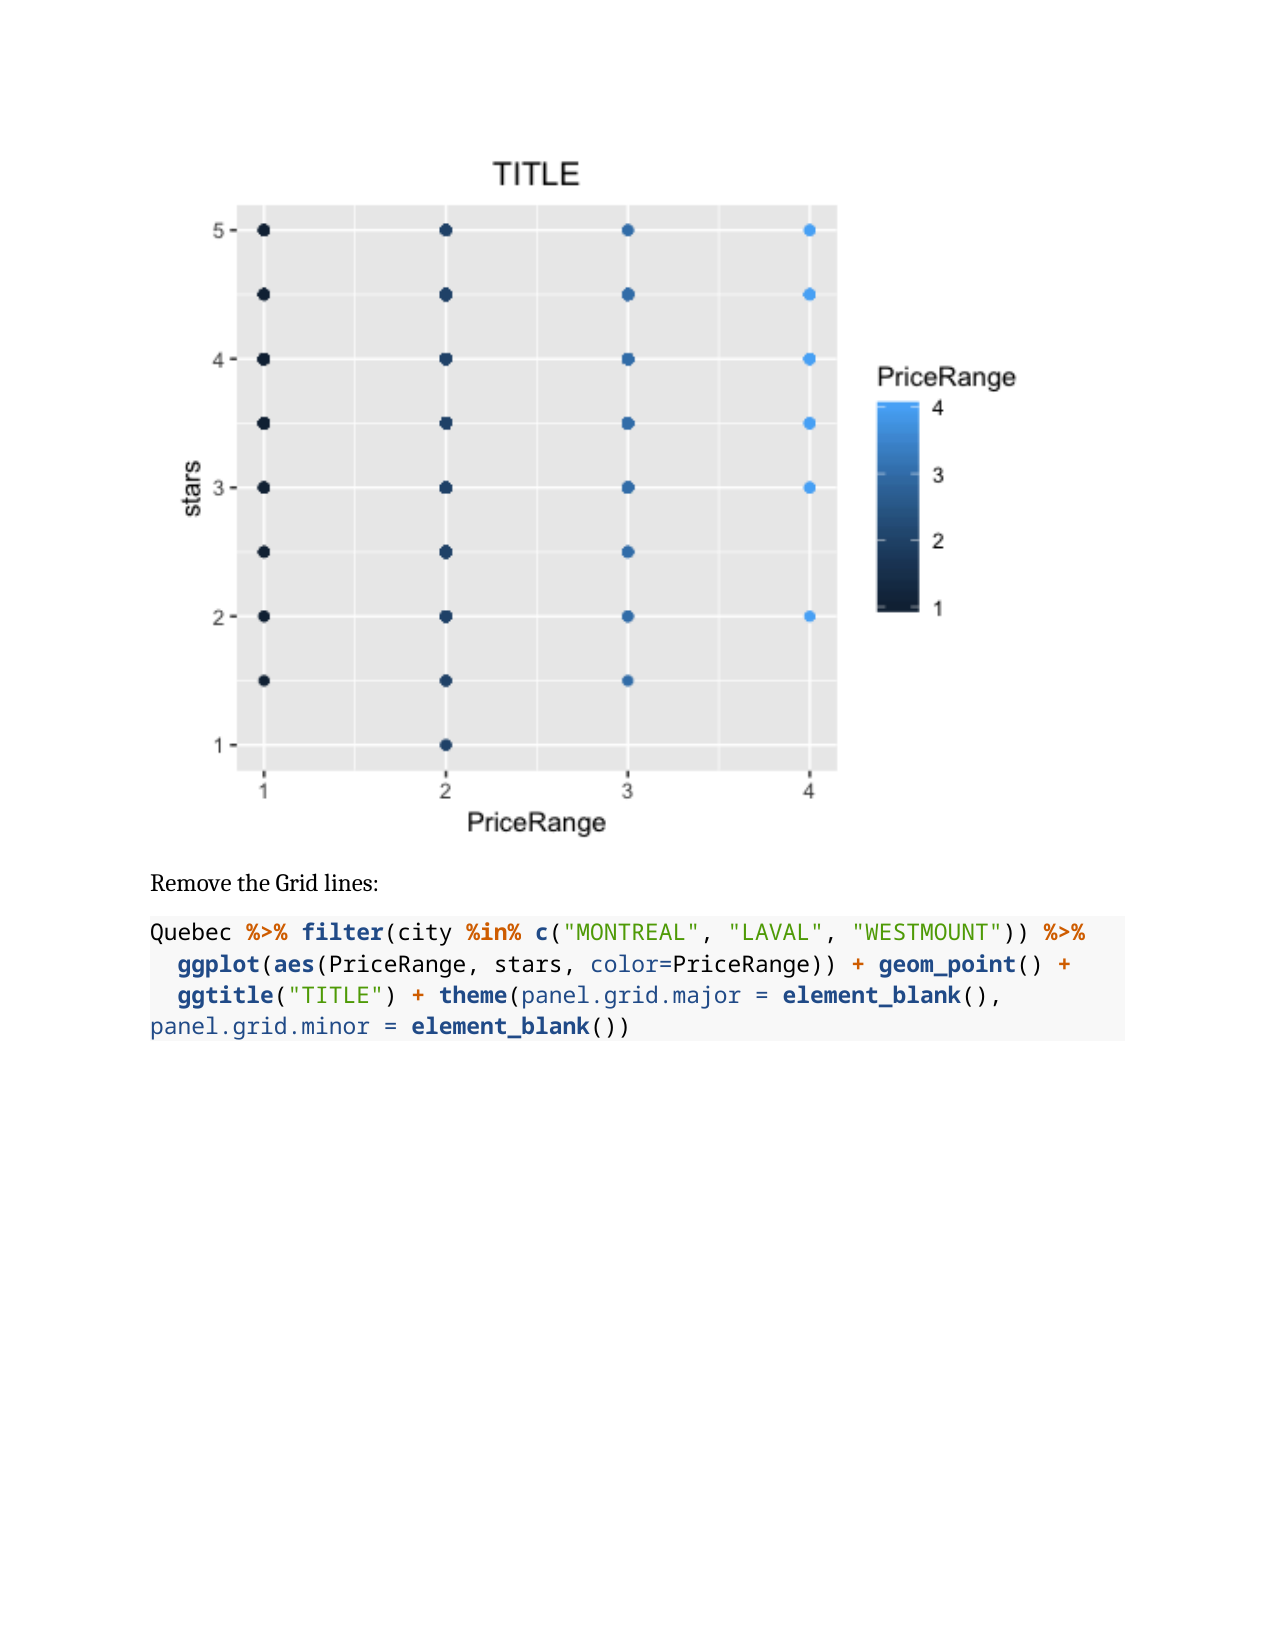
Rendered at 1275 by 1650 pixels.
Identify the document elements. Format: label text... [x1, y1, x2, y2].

text Quebec %>% filter(city %in% c("MONTREAL", "LAVAL", "WESTMOUNT")) %>% ggplot(aes(PriceRange, stars, color=PriceRange)) + geom_point() + ggtitle("TITLE") + theme(panel.grid.major = element_blank(), panel.grid.minor = element_blank()) [150, 916, 1125, 1041]
text Remove the Grid lines: [150, 869, 1125, 897]
picture [168, 150, 1044, 850]
